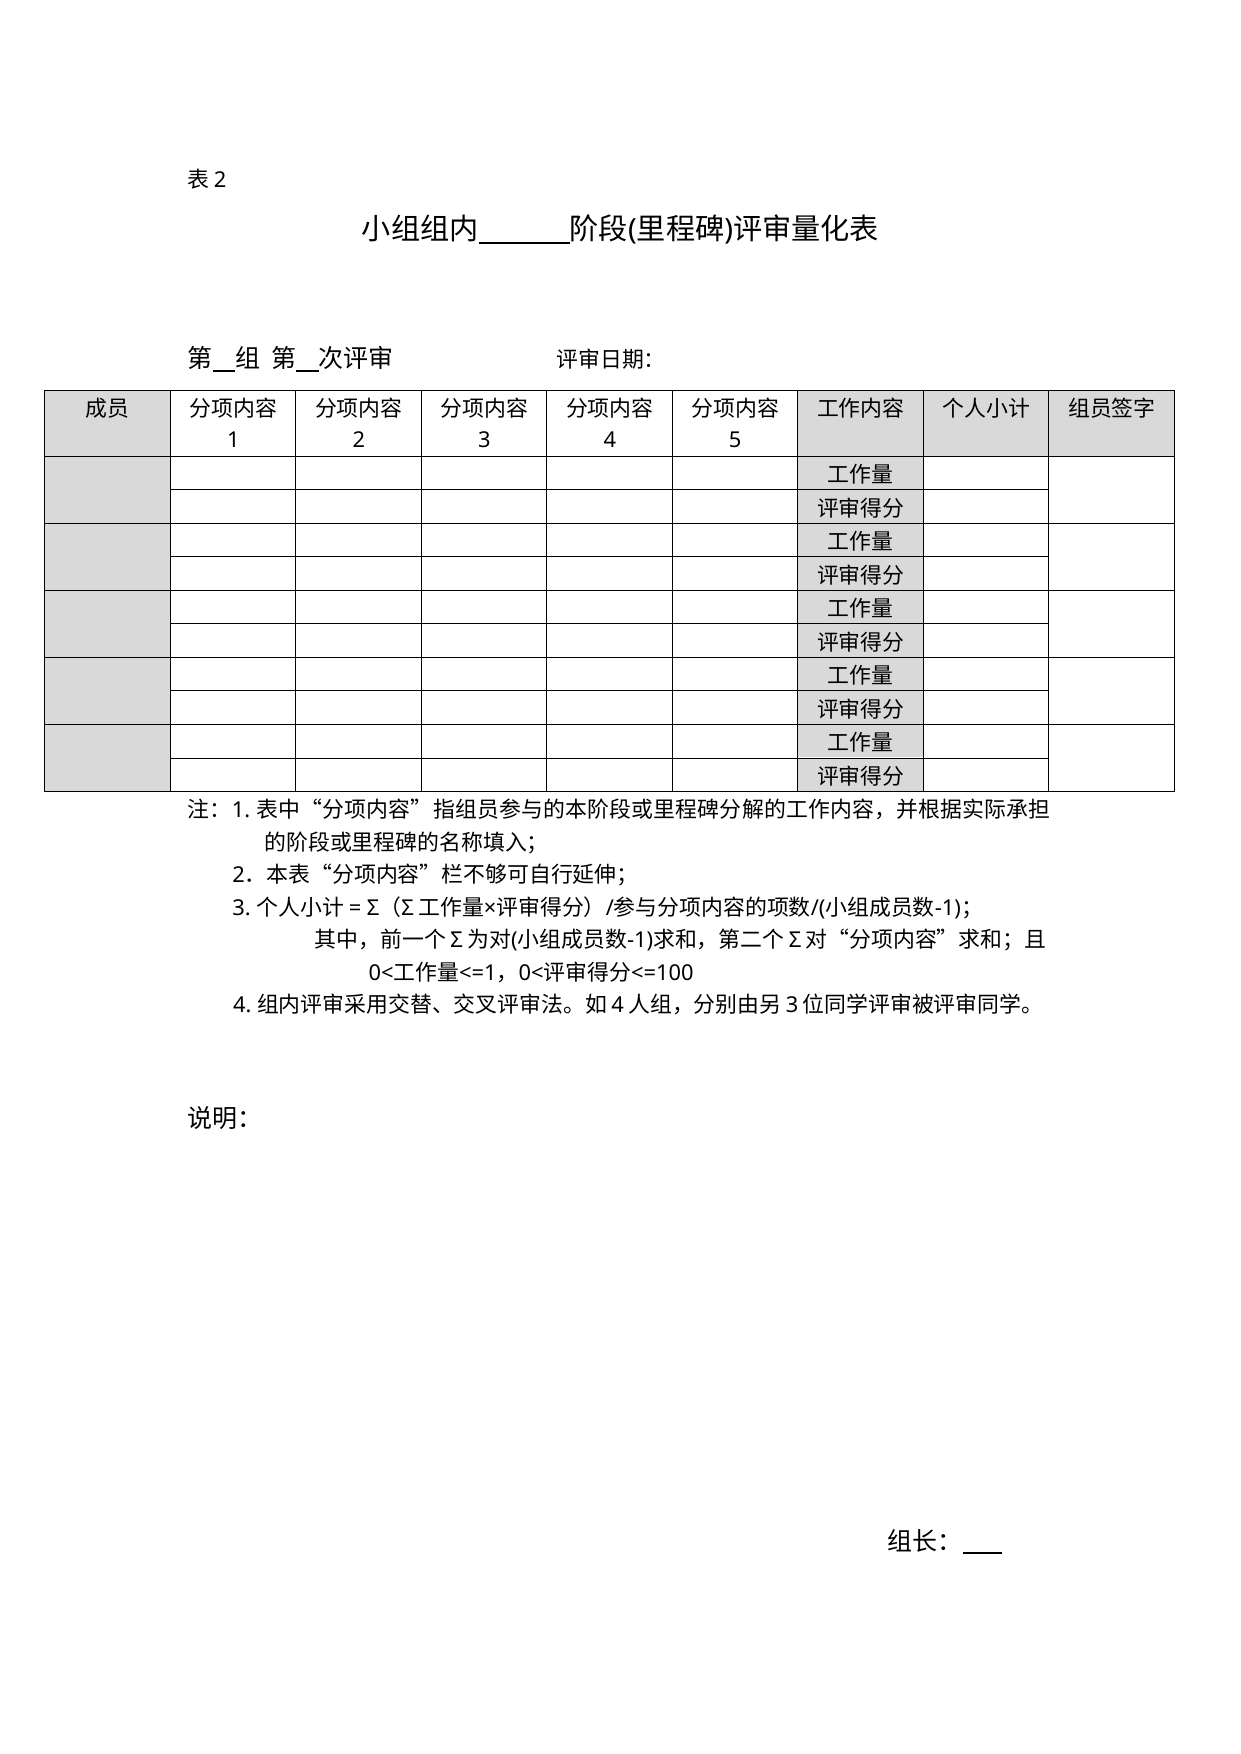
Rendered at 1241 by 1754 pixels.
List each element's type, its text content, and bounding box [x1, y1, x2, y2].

table_cell [296, 524, 421, 556]
table_cell [422, 658, 546, 690]
table_cell [422, 457, 546, 489]
text 其中，前一个Σ为对(小组成员数-1)求和，第二个Σ对“分项内容”求和；且 [276, 922, 1053, 954]
text 小组组内 阶段(里程碑)评审量化表 [187, 194, 1053, 259]
table_cell [296, 457, 421, 489]
table_cell [296, 759, 421, 791]
table_cell [422, 591, 546, 623]
table_header 成员 [45, 391, 170, 456]
table_header 个人小计 [924, 391, 1048, 456]
table_cell [547, 490, 672, 523]
text 第 组 第 次评审 评审日期： [187, 324, 1053, 389]
table_header 组员签字 [1049, 391, 1174, 456]
table_cell [924, 490, 1048, 523]
table_cell [171, 624, 295, 657]
table_cell 评审得分 [798, 691, 923, 724]
table_cell [45, 658, 170, 724]
text 4. 组内评审采用交替、交叉评审法。如4人组，分别由另3位同学评审被评审同学。 [233, 987, 1053, 1019]
table_cell [45, 524, 170, 590]
table_cell [673, 691, 797, 724]
table_cell [673, 759, 797, 791]
table_cell 评审得分 [798, 490, 923, 523]
table_cell [673, 490, 797, 523]
table_cell [547, 725, 672, 757]
table_cell [422, 725, 546, 757]
table_cell [673, 524, 797, 556]
table_cell [422, 624, 546, 657]
table_cell [171, 691, 295, 724]
table_cell [171, 524, 295, 556]
table_header 分项内容2 [296, 391, 421, 456]
table_cell 工作量 [798, 591, 923, 623]
table_header 分项内容5 [673, 391, 797, 456]
table_cell 工作量 [798, 658, 923, 690]
table_cell [296, 658, 421, 690]
table_cell [924, 691, 1048, 724]
table_cell [1049, 591, 1174, 657]
table_cell [673, 557, 797, 590]
table_cell [547, 658, 672, 690]
table_cell [171, 490, 295, 523]
table_cell [1049, 658, 1174, 724]
table_cell [673, 624, 797, 657]
table_cell [1049, 457, 1174, 523]
text 表2 [187, 162, 1053, 194]
table_cell [171, 557, 295, 590]
text 组长： [844, 1507, 1053, 1572]
table_cell [296, 557, 421, 590]
table_cell [296, 691, 421, 724]
table_cell [924, 524, 1048, 556]
table_header 分项内容3 [422, 391, 546, 456]
table_cell [547, 591, 672, 623]
table_cell 工作量 [798, 524, 923, 556]
table_cell [296, 624, 421, 657]
table_cell 工作量 [798, 457, 923, 489]
text 0<工作量<=1，0<评审得分<=100 [187, 954, 1053, 987]
table_cell 评审得分 [798, 759, 923, 791]
table_cell [924, 591, 1048, 623]
table_cell [924, 557, 1048, 590]
table_cell [924, 658, 1048, 690]
table_cell [296, 591, 421, 623]
table_cell [296, 725, 421, 757]
table_cell [547, 691, 672, 724]
table_cell 评审得分 [798, 624, 923, 657]
text 3. 个人小计 = Σ（Σ工作量×评审得分）/参与分项内容的项数/(小组成员数-1)； [187, 889, 1053, 922]
table_cell [547, 524, 672, 556]
table_cell [45, 591, 170, 657]
table_cell [422, 490, 546, 523]
table_cell [924, 624, 1048, 657]
table_cell [673, 658, 797, 690]
table_cell [547, 557, 672, 590]
text 说明： [187, 1084, 1053, 1149]
table_cell [422, 557, 546, 590]
table_cell [1049, 725, 1174, 791]
table_cell [45, 725, 170, 791]
table_cell [296, 490, 421, 523]
table_cell [924, 457, 1048, 489]
table_cell [673, 457, 797, 489]
table_cell [422, 524, 546, 556]
table_cell [673, 725, 797, 757]
table_cell [924, 725, 1048, 757]
table_cell [547, 624, 672, 657]
table_cell [547, 457, 672, 489]
table_cell [171, 658, 295, 690]
table_cell [673, 591, 797, 623]
text 注：1. 表中“分项内容”指组员参与的本阶段或里程碑分解的工作内容，并根据实际承担的阶段或里程碑的名称填入； [187, 792, 1053, 857]
table_cell [1049, 524, 1174, 590]
table_cell [422, 759, 546, 791]
table_header 工作内容 [798, 391, 923, 456]
table_cell [171, 591, 295, 623]
table_cell 工作量 [798, 725, 923, 757]
table_cell [171, 725, 295, 757]
table_header 分项内容1 [171, 391, 295, 456]
table_header 分项内容4 [547, 391, 672, 456]
table_cell [422, 691, 546, 724]
table_cell [171, 457, 295, 489]
table_cell [924, 759, 1048, 791]
table_cell 评审得分 [798, 557, 923, 590]
text 2．本表“分项内容”栏不够可自行延伸； [187, 857, 1053, 889]
table_cell [171, 759, 295, 791]
table_cell [547, 759, 672, 791]
table_cell [45, 457, 170, 523]
